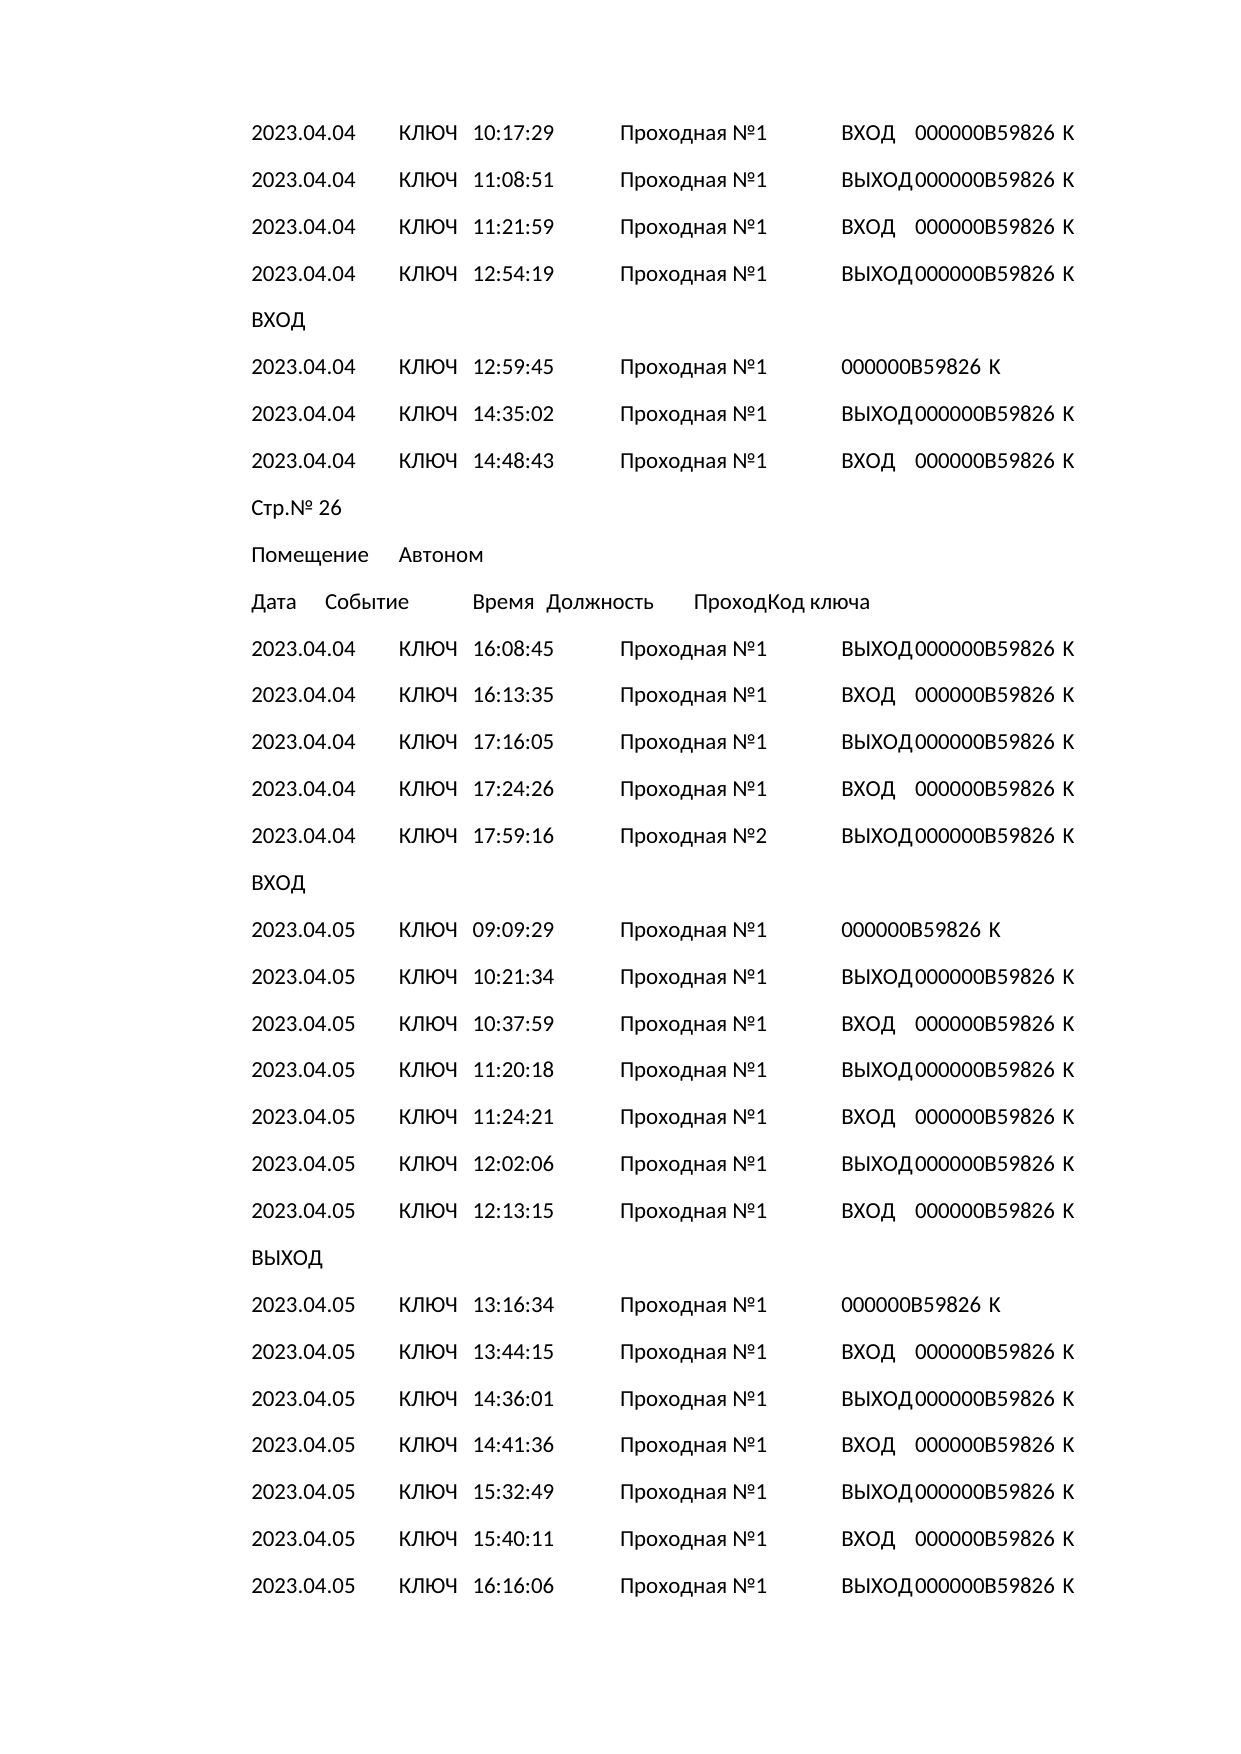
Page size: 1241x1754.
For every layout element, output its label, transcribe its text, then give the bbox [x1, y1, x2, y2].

text 2023.04.05 КЛЮЧ 16:16:06 Проходная №1 ВЫХОД 000000B59826 K [177, 1571, 1152, 1599]
text 2023.04.05 КЛЮЧ 10:21:34 Проходная №1 ВЫХОД 000000B59826 K [177, 962, 1152, 990]
text 2023.04.05 КЛЮЧ 15:40:11 Проходная №1 ВХОД 000000B59826 K [177, 1524, 1152, 1552]
text 2023.04.04 КЛЮЧ 11:08:51 Проходная №1 ВЫХОД 000000B59826 K [177, 165, 1152, 193]
text ВХОД [177, 868, 1152, 896]
text Помещение Автоном [177, 540, 1152, 568]
text ВЫХОД [177, 1243, 1152, 1271]
text 2023.04.05 КЛЮЧ 13:44:15 Проходная №1 ВХОД 000000B59826 K [177, 1337, 1152, 1365]
text 2023.04.05 КЛЮЧ 14:36:01 Проходная №1 ВЫХОД 000000B59826 K [177, 1384, 1152, 1412]
text 2023.04.04 КЛЮЧ 12:54:19 Проходная №1 ВЫХОД 000000B59826 K [177, 259, 1152, 287]
text 2023.04.05 КЛЮЧ 13:16:34 Проходная №1 000000B59826 K [177, 1290, 1152, 1318]
text 2023.04.05 КЛЮЧ 14:41:36 Проходная №1 ВХОД 000000B59826 K [177, 1431, 1152, 1459]
text ВХОД [177, 306, 1152, 334]
text 2023.04.05 КЛЮЧ 12:02:06 Проходная №1 ВЫХОД 000000B59826 K [177, 1149, 1152, 1177]
text Стр.№ 26 [177, 493, 1152, 521]
text 2023.04.04 КЛЮЧ 17:16:05 Проходная №1 ВЫХОД 000000B59826 K [177, 727, 1152, 756]
text 2023.04.04 КЛЮЧ 10:17:29 Проходная №1 ВХОД 000000B59826 K [177, 118, 1152, 146]
text 2023.04.04 КЛЮЧ 14:35:02 Проходная №1 ВЫХОД 000000B59826 K [177, 399, 1152, 427]
text 2023.04.05 КЛЮЧ 11:24:21 Проходная №1 ВХОД 000000B59826 K [177, 1102, 1152, 1131]
text 2023.04.05 КЛЮЧ 15:32:49 Проходная №1 ВЫХОД 000000B59826 K [177, 1477, 1152, 1506]
text 2023.04.04 КЛЮЧ 17:24:26 Проходная №1 ВХОД 000000B59826 K [177, 774, 1152, 802]
text 2023.04.04 КЛЮЧ 12:59:45 Проходная №1 000000B59826 K [177, 352, 1152, 381]
text 2023.04.04 КЛЮЧ 11:21:59 Проходная №1 ВХОД 000000B59826 K [177, 212, 1152, 240]
text 2023.04.04 КЛЮЧ 17:59:16 Проходная №2 ВЫХОД 000000B59826 K [177, 821, 1152, 849]
text Дата Событие Время Должность Проход Код ключа [177, 587, 1152, 615]
text 2023.04.04 КЛЮЧ 16:08:45 Проходная №1 ВЫХОД 000000B59826 K [177, 634, 1152, 662]
text 2023.04.04 КЛЮЧ 16:13:35 Проходная №1 ВХОД 000000B59826 K [177, 681, 1152, 709]
text 2023.04.04 КЛЮЧ 14:48:43 Проходная №1 ВХОД 000000B59826 K [177, 446, 1152, 474]
text 2023.04.05 КЛЮЧ 10:37:59 Проходная №1 ВХОД 000000B59826 K [177, 1009, 1152, 1037]
text 2023.04.05 КЛЮЧ 12:13:15 Проходная №1 ВХОД 000000B59826 K [177, 1196, 1152, 1224]
text 2023.04.05 КЛЮЧ 09:09:29 Проходная №1 000000B59826 K [177, 915, 1152, 943]
text 2023.04.05 КЛЮЧ 11:20:18 Проходная №1 ВЫХОД 000000B59826 K [177, 1056, 1152, 1084]
